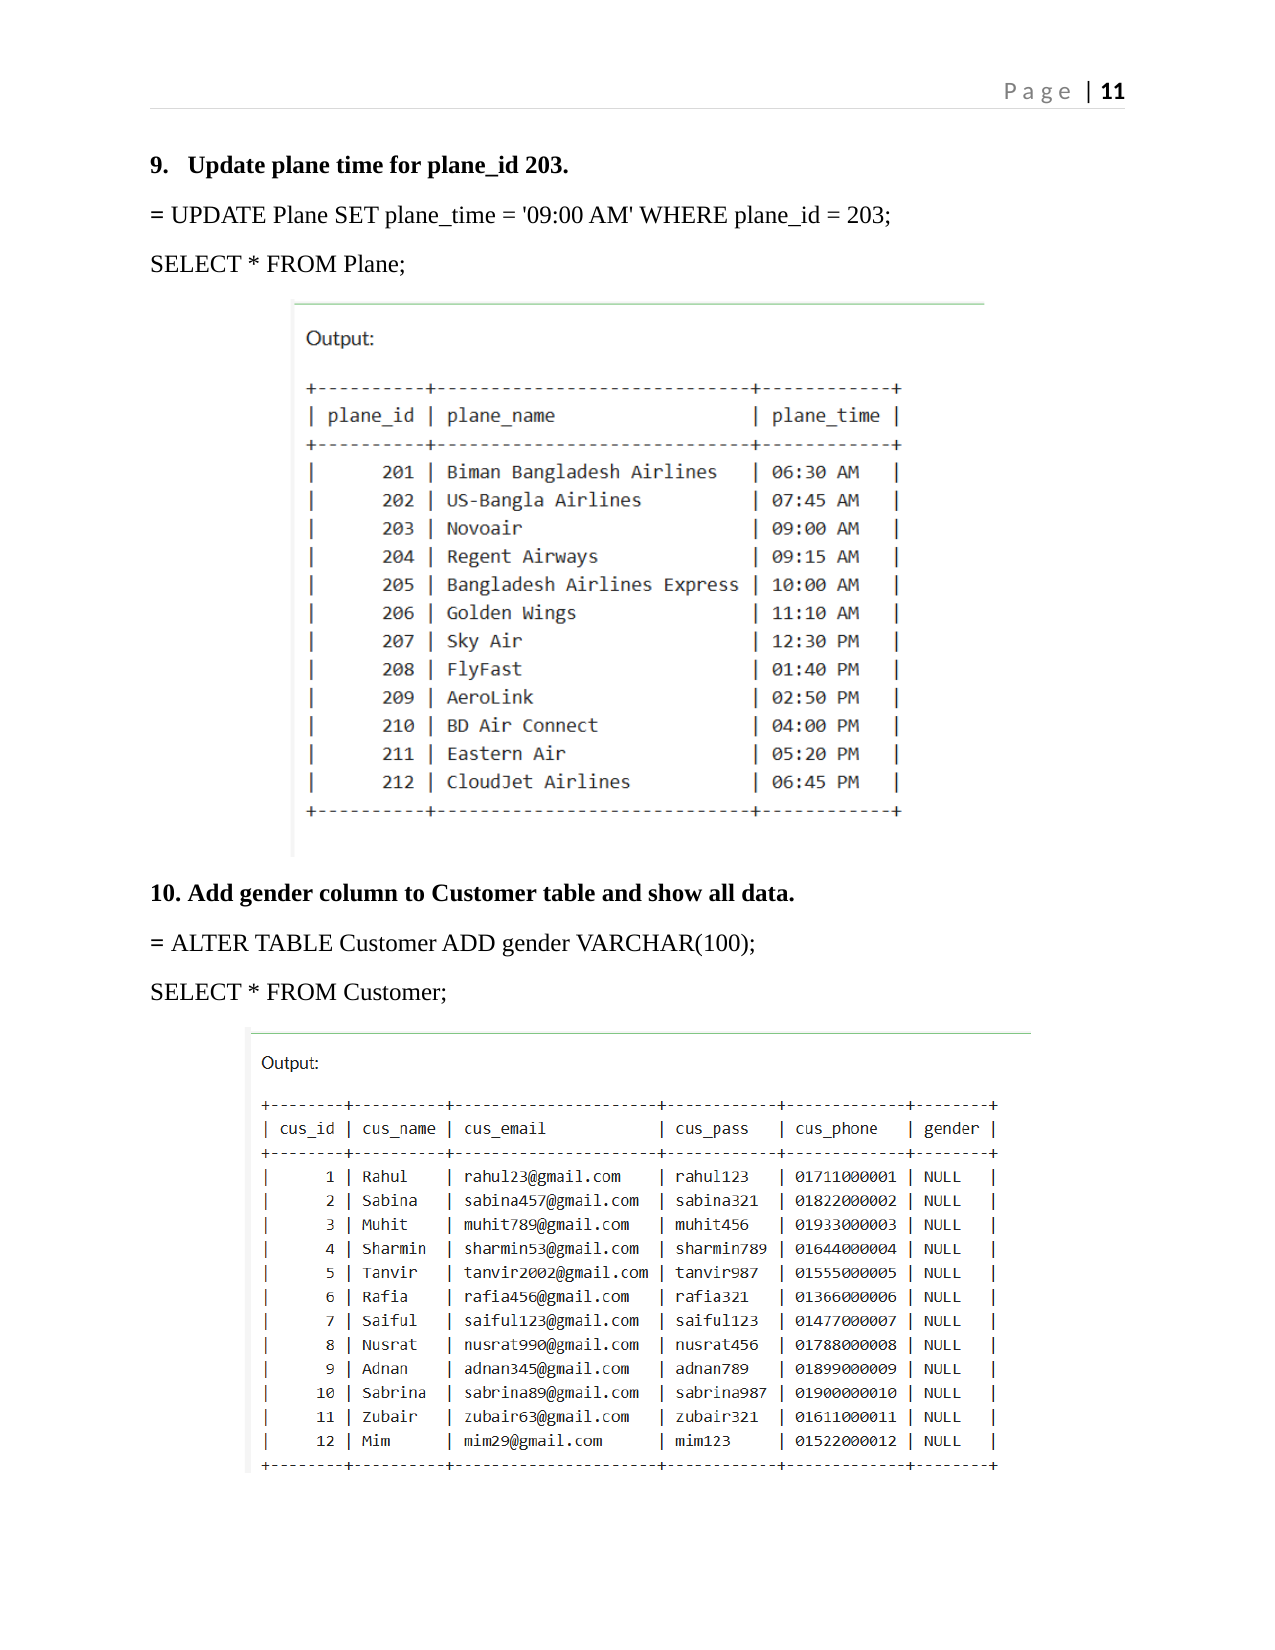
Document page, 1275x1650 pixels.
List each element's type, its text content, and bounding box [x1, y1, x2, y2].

text SELECT * FROM Customer; [150, 977, 1125, 1006]
picture [290, 299, 985, 857]
text = ALTER TABLE Customer ADD gender VARCHAR(100); [150, 928, 1125, 956]
text SELECT * FROM Plane; [150, 249, 1125, 278]
list Add gender column to Customer table and show all data. [150, 878, 1125, 907]
list Update plane time for plane_id 203. [150, 150, 1125, 179]
text = UPDATE Plane SET plane_time = '09:00 AM' WHERE plane_id = 203; [150, 200, 1125, 228]
picture [244, 1027, 1031, 1473]
